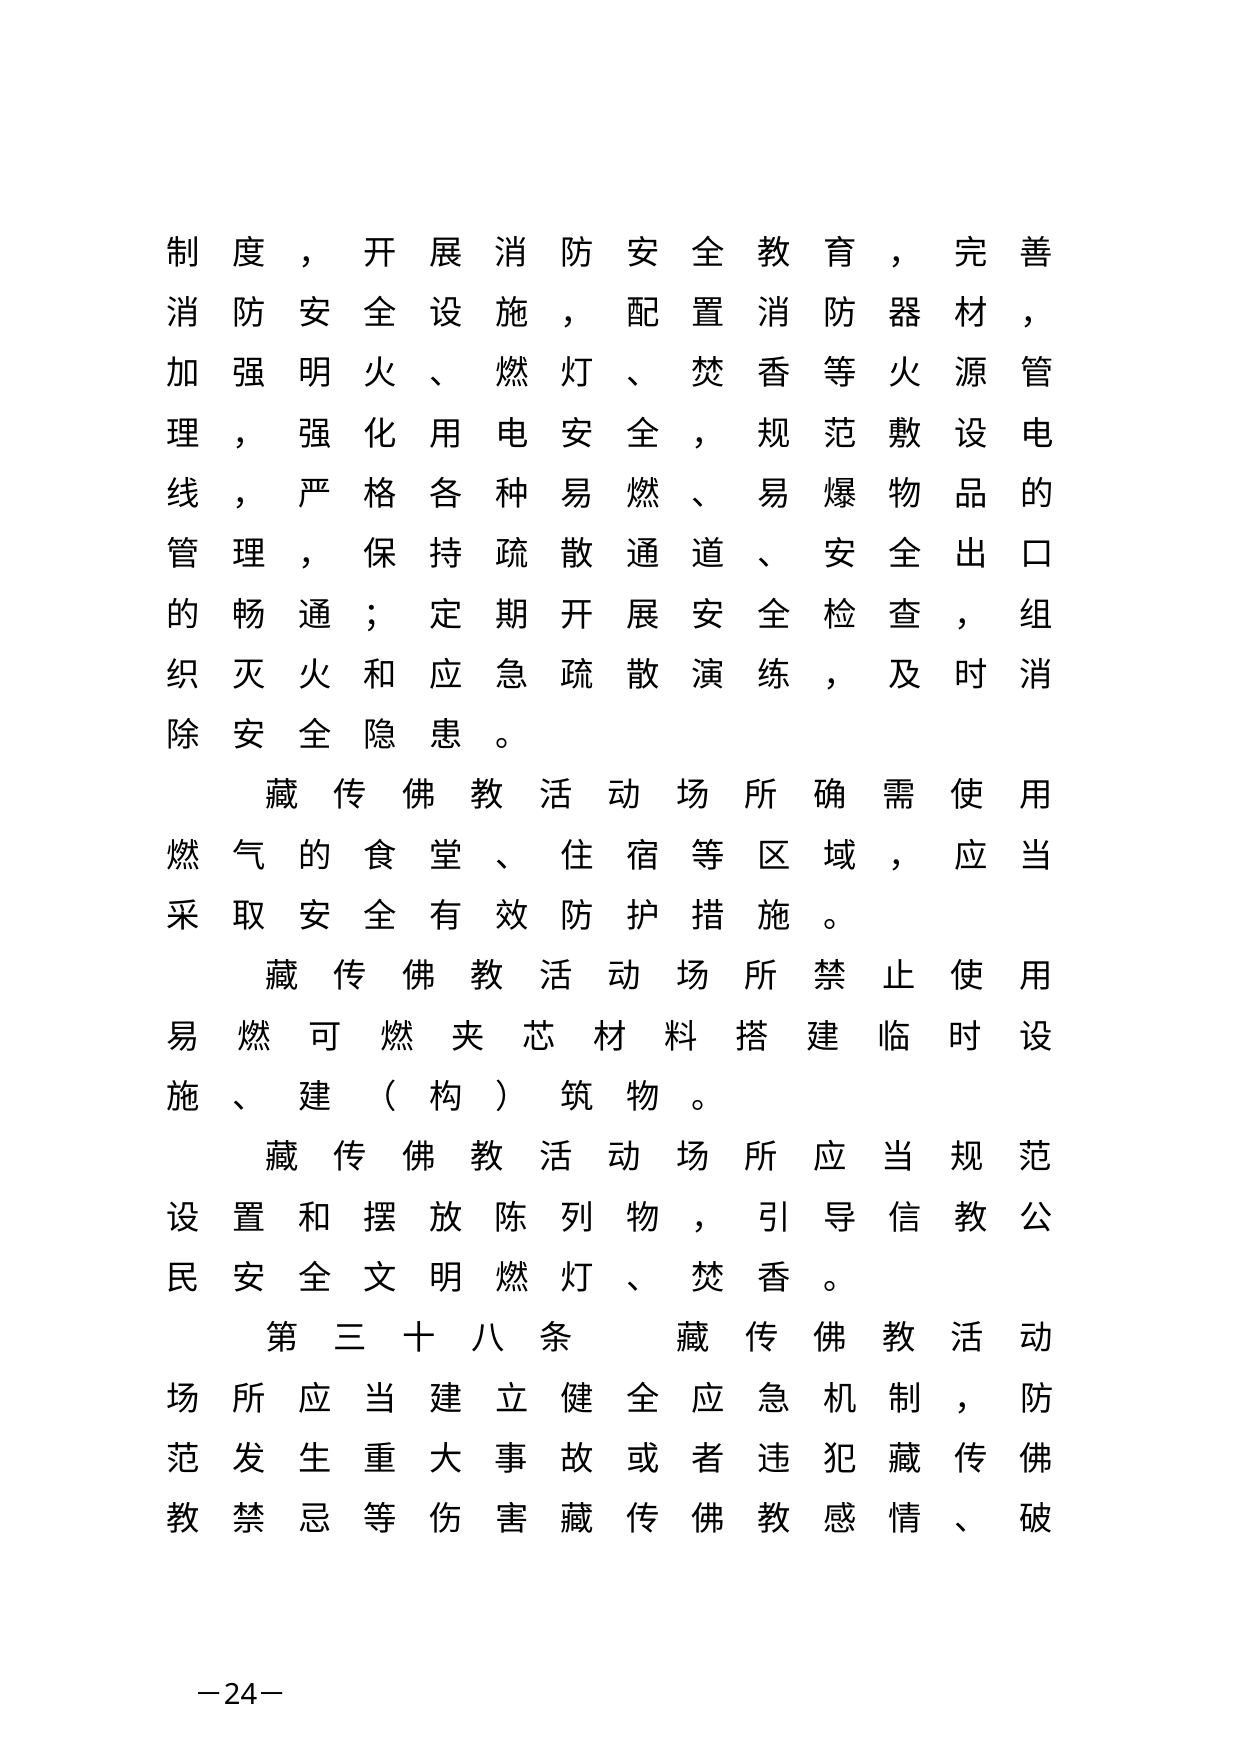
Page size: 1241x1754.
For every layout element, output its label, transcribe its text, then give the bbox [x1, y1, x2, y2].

text 藏传佛教活动场所应当规范设置和摆放陈列物，引导信教公民安全文明燃灯、焚香。 [167, 1124, 1085, 1305]
text 藏传佛教活动场所确需使用燃气的食堂、住宿等区域，应当采取安全有效防护措施。 [167, 762, 1085, 943]
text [167, 1305, 1085, 1546]
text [167, 219, 1085, 762]
text 藏传佛教活动场所禁止使用易燃可燃夹芯材料搭建临时设施、建（构）筑物。 [167, 943, 1085, 1124]
